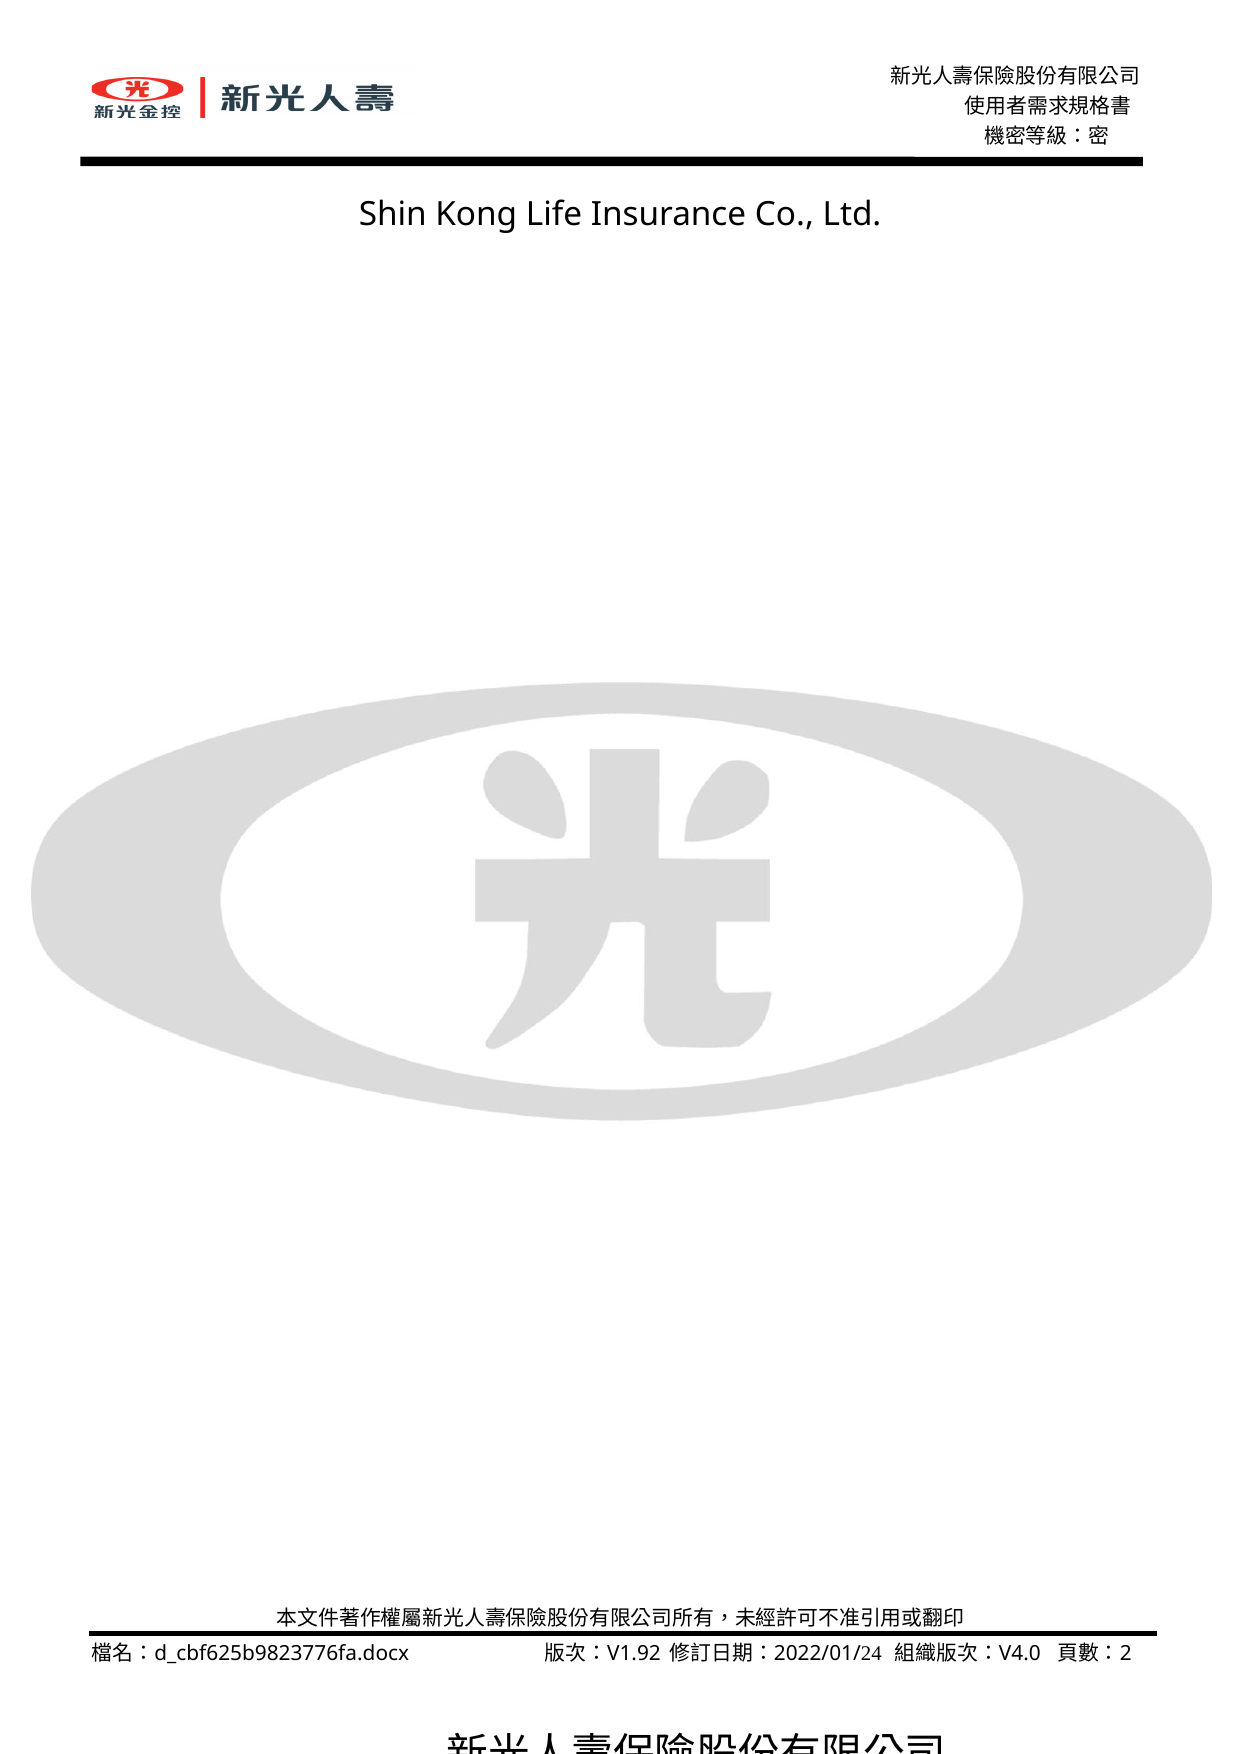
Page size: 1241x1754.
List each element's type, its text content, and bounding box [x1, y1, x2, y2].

picture [91, 61, 417, 118]
picture [25, 674, 1215, 1127]
text Shin Kong Life Insurance Co., Ltd. [89, 175, 1152, 250]
